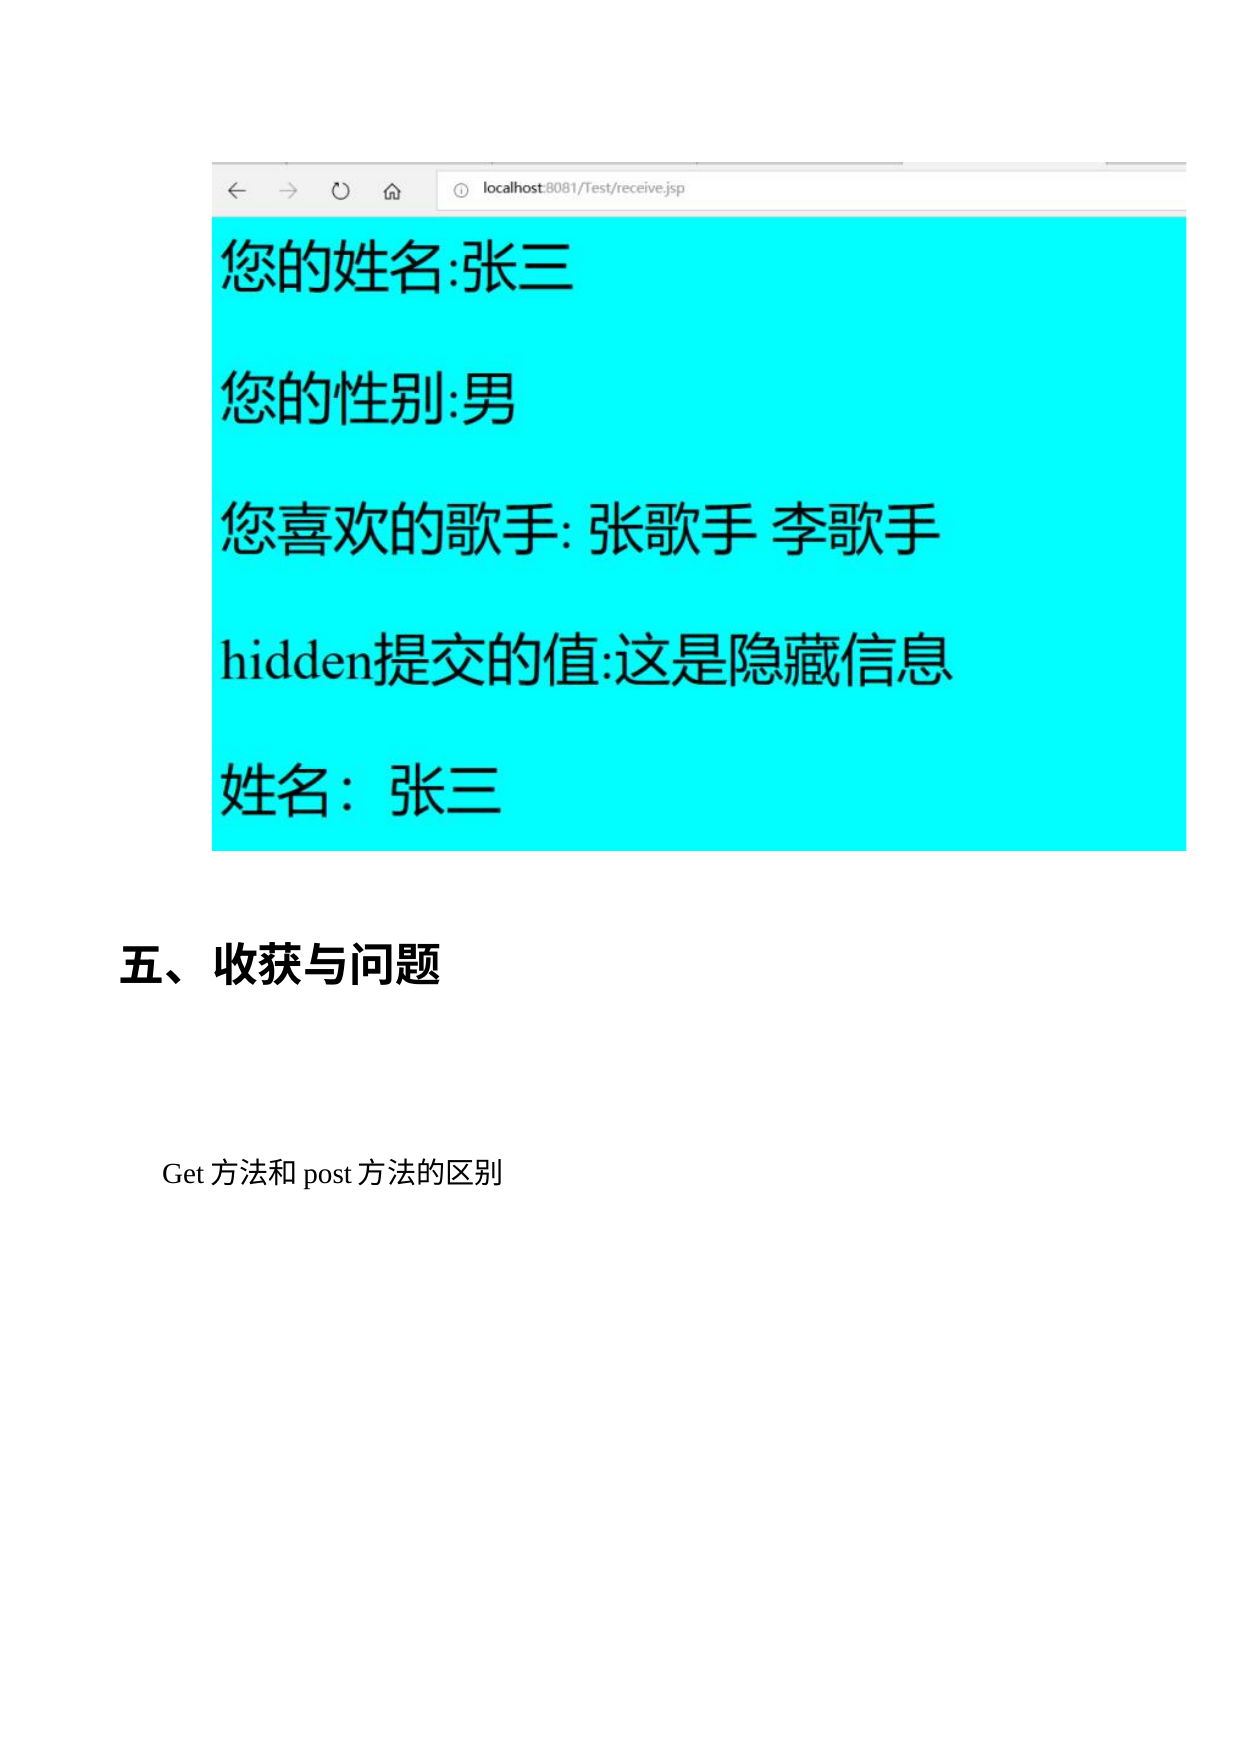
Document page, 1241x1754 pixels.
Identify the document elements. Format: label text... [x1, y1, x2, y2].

subtitle 收获与问题 [118, 912, 1093, 1010]
text Get方法和post方法的区别 [162, 1138, 1093, 1203]
picture [211, 162, 1187, 851]
